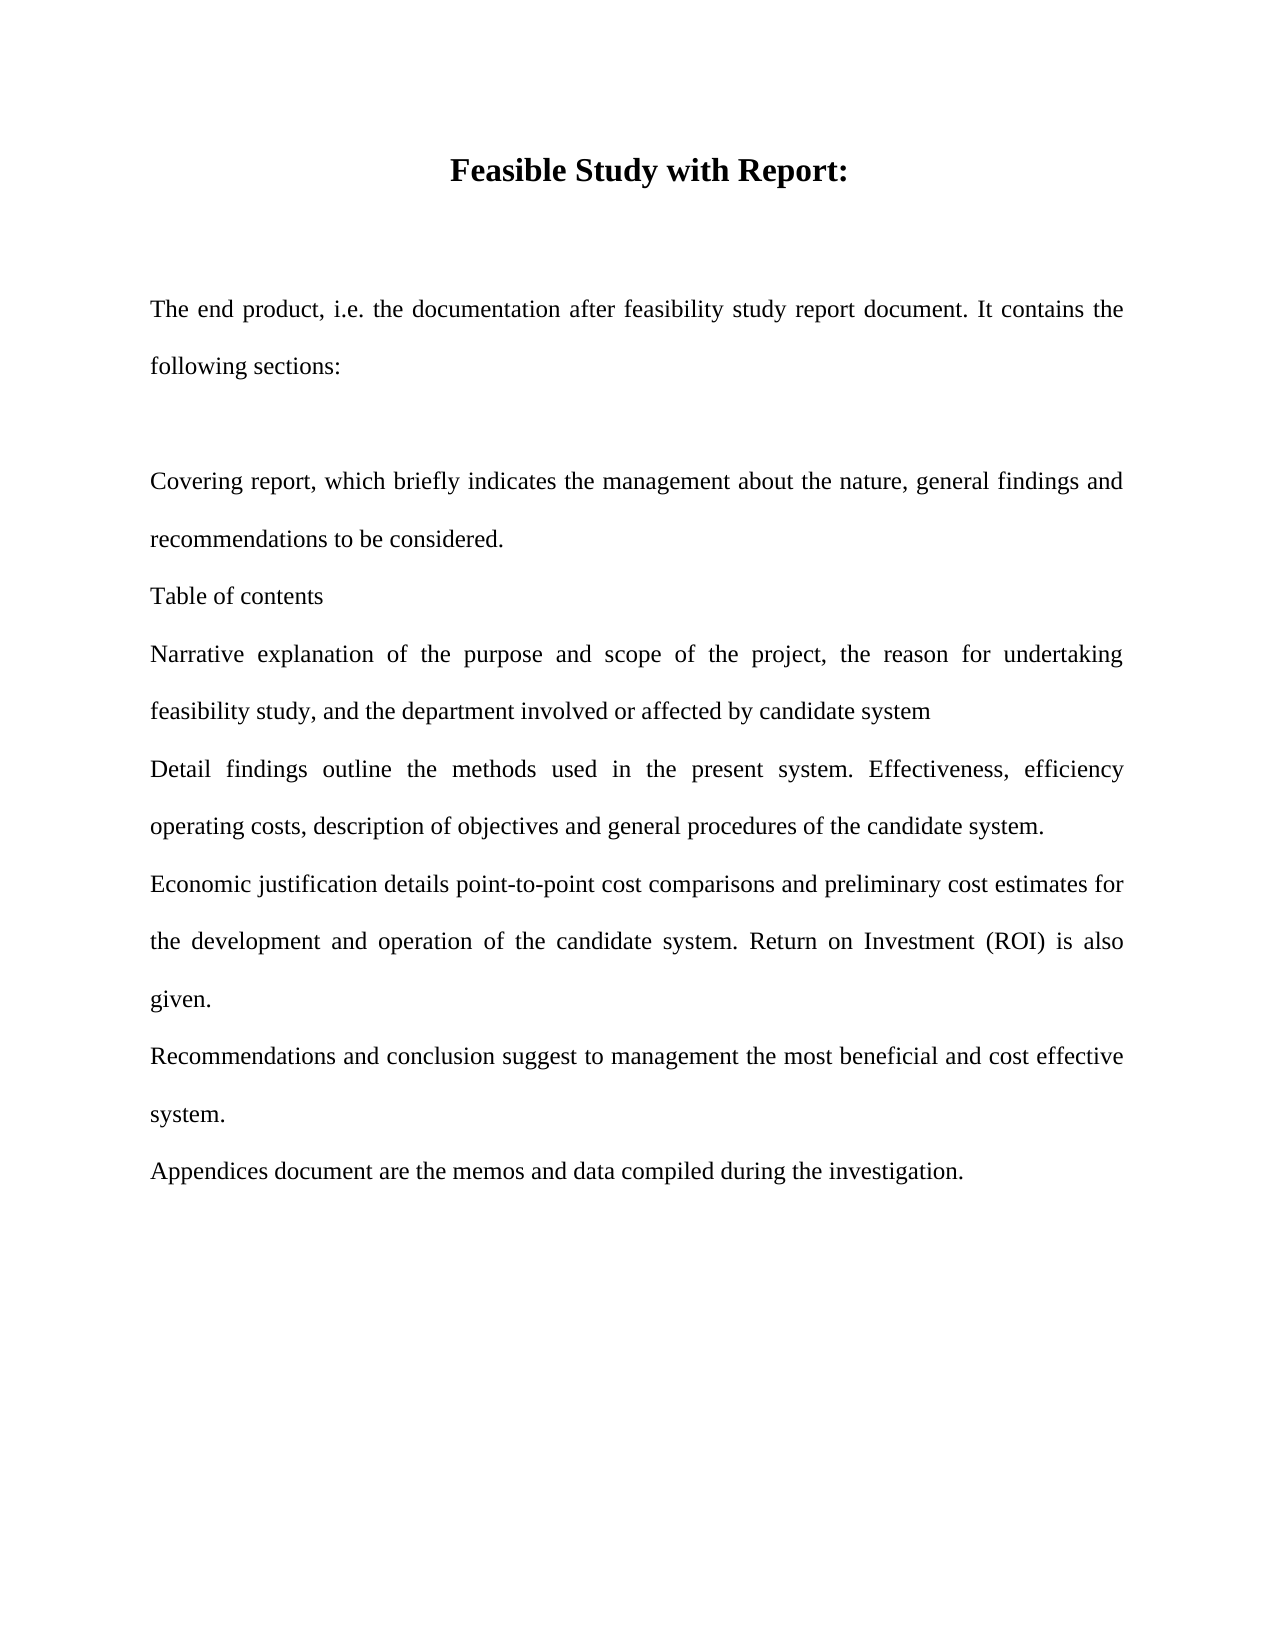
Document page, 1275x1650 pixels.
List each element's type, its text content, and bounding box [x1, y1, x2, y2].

text Table of contents [150, 581, 1125, 610]
text Recommendations and conclusion suggest to management the most beneficial and cost effective system. [150, 1041, 1125, 1127]
text Covering report, which briefly indicates the management about the nature, general findings and recommendations to be considered. [150, 466, 1125, 552]
text Detail findings outline the methods used in the present system. Effectiveness, efficiency operating costs, description of objectives and general procedures of the candidate system. [150, 754, 1125, 840]
text Economic justification details point-to-point cost comparisons and preliminary cost estimates for the development and operation of the candidate system. Return on Investment (ROI) is also given. [150, 869, 1125, 1012]
text Appendices document are the memos and data compiled during the investigation. [150, 1156, 1125, 1185]
text Feasible Study with Report: [375, 150, 1125, 188]
text Narrative explanation of the purpose and scope of the project, the reason for undertaking feasibility study, and the department involved or affected by candidate system [150, 639, 1125, 725]
text The end product, i.e. the documentation after feasibility study report document. It contains the following sections: [150, 294, 1125, 380]
